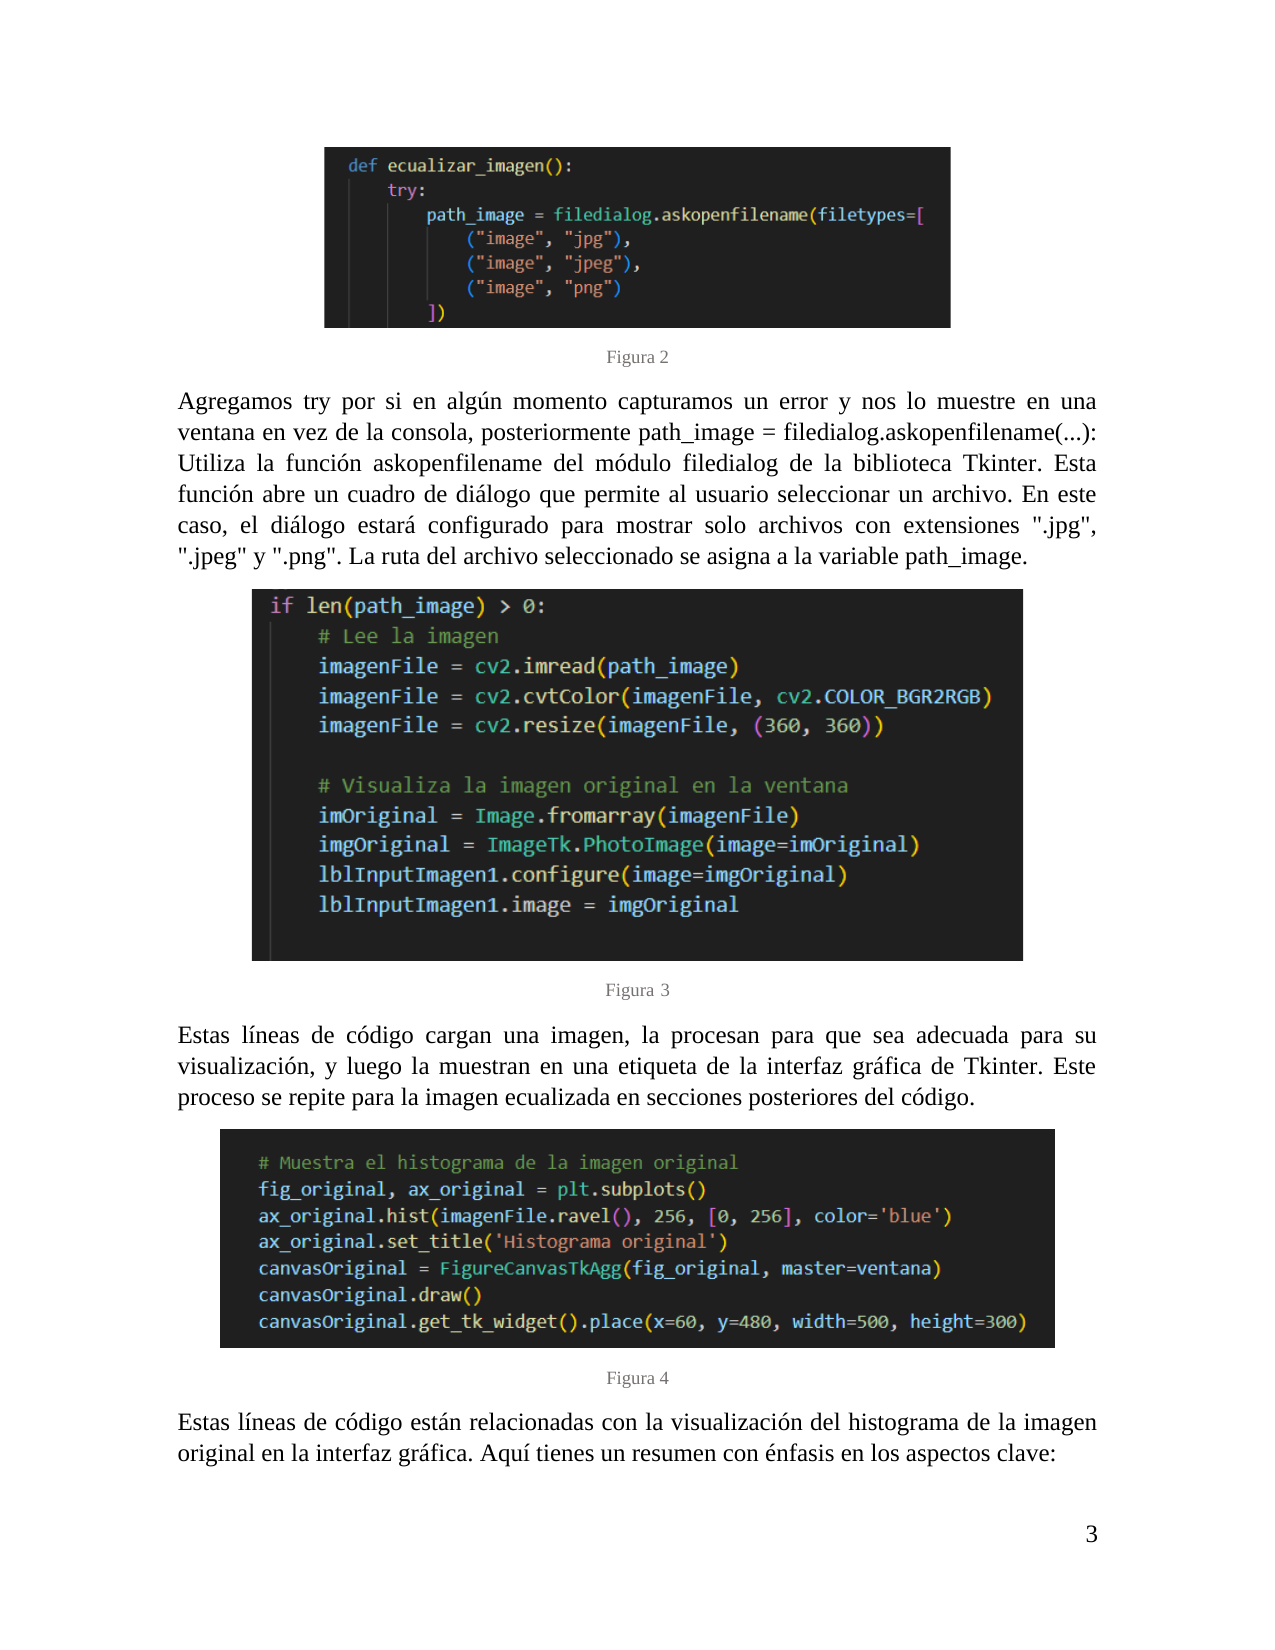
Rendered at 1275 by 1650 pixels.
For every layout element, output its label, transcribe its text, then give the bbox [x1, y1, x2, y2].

text Agregamos try por si en algún momento capturamos un error y nos lo muestre en una ventana en vez de la consola, posteriormente path_image = filedialog.askopenfilename(...): Utiliza la función askopenfilename del módulo filedialog de la biblioteca Tkinter. Esta función abre un cuadro de diálogo que permite al usuario seleccionar un archivo. En este caso, el diálogo estará configurado para mostrar solo archivos con extensiones ".jpg", ".jpeg" y ".png". La ruta del archivo seleccionado se asigna a la variable path_image. [177, 386, 1098, 570]
text Figura 4 [177, 1367, 1098, 1388]
picture [220, 1129, 1055, 1348]
picture [324, 147, 951, 328]
text Estas líneas de código están relacionadas con la visualización del histograma de la imagen original en la interfaz gráfica. Aquí tienes un resumen con énfasis en los aspectos clave: [177, 1407, 1098, 1467]
text Figura 3 [177, 979, 1098, 1001]
picture [251, 589, 1024, 961]
text Estas líneas de código cargan una imagen, la procesan para que sea adecuada para su visualización, y luego la muestran en una etiqueta de la interfaz gráfica de Tkinter. Este proceso se repite para la imagen ecualizada en secciones posteriores del código. [177, 1020, 1098, 1111]
text Figura 2 [177, 346, 1098, 368]
